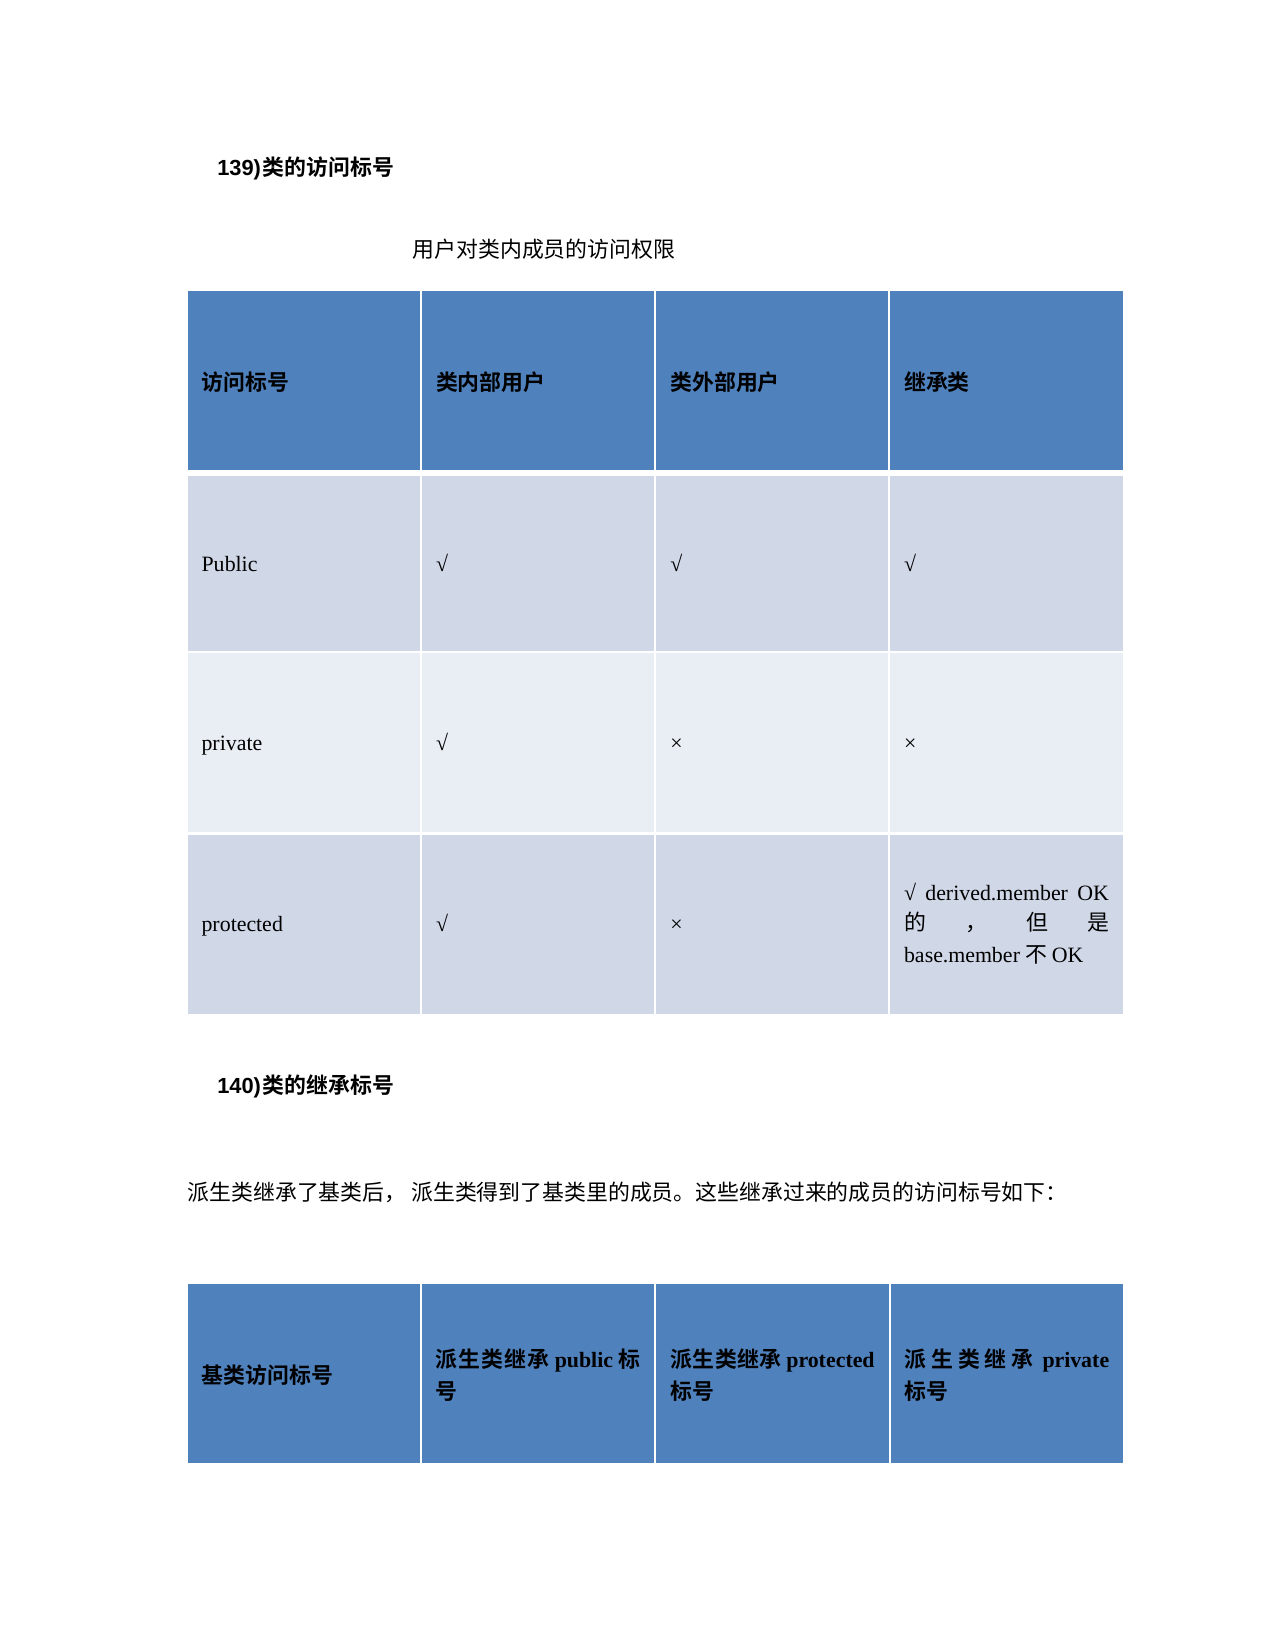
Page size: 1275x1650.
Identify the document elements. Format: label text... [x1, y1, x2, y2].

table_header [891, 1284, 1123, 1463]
text 派生类继承了基类后， 派生类得到了基类里的成员。这些继承过来的成员的访问标号如下： [187, 1175, 1087, 1207]
text 用户对类内成员的访问权限 [412, 232, 1087, 263]
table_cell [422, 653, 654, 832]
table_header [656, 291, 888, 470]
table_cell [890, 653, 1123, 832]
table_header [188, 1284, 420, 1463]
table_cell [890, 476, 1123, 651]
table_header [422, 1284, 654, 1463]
subtitle 类的继承标号 [217, 1068, 1087, 1100]
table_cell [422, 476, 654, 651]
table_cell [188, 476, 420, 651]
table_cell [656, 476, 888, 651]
subtitle 类的访问标号 [217, 150, 1087, 182]
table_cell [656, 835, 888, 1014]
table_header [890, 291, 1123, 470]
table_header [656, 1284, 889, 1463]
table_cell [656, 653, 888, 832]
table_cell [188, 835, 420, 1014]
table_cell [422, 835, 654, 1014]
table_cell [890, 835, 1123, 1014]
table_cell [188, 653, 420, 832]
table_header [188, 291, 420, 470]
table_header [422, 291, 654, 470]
